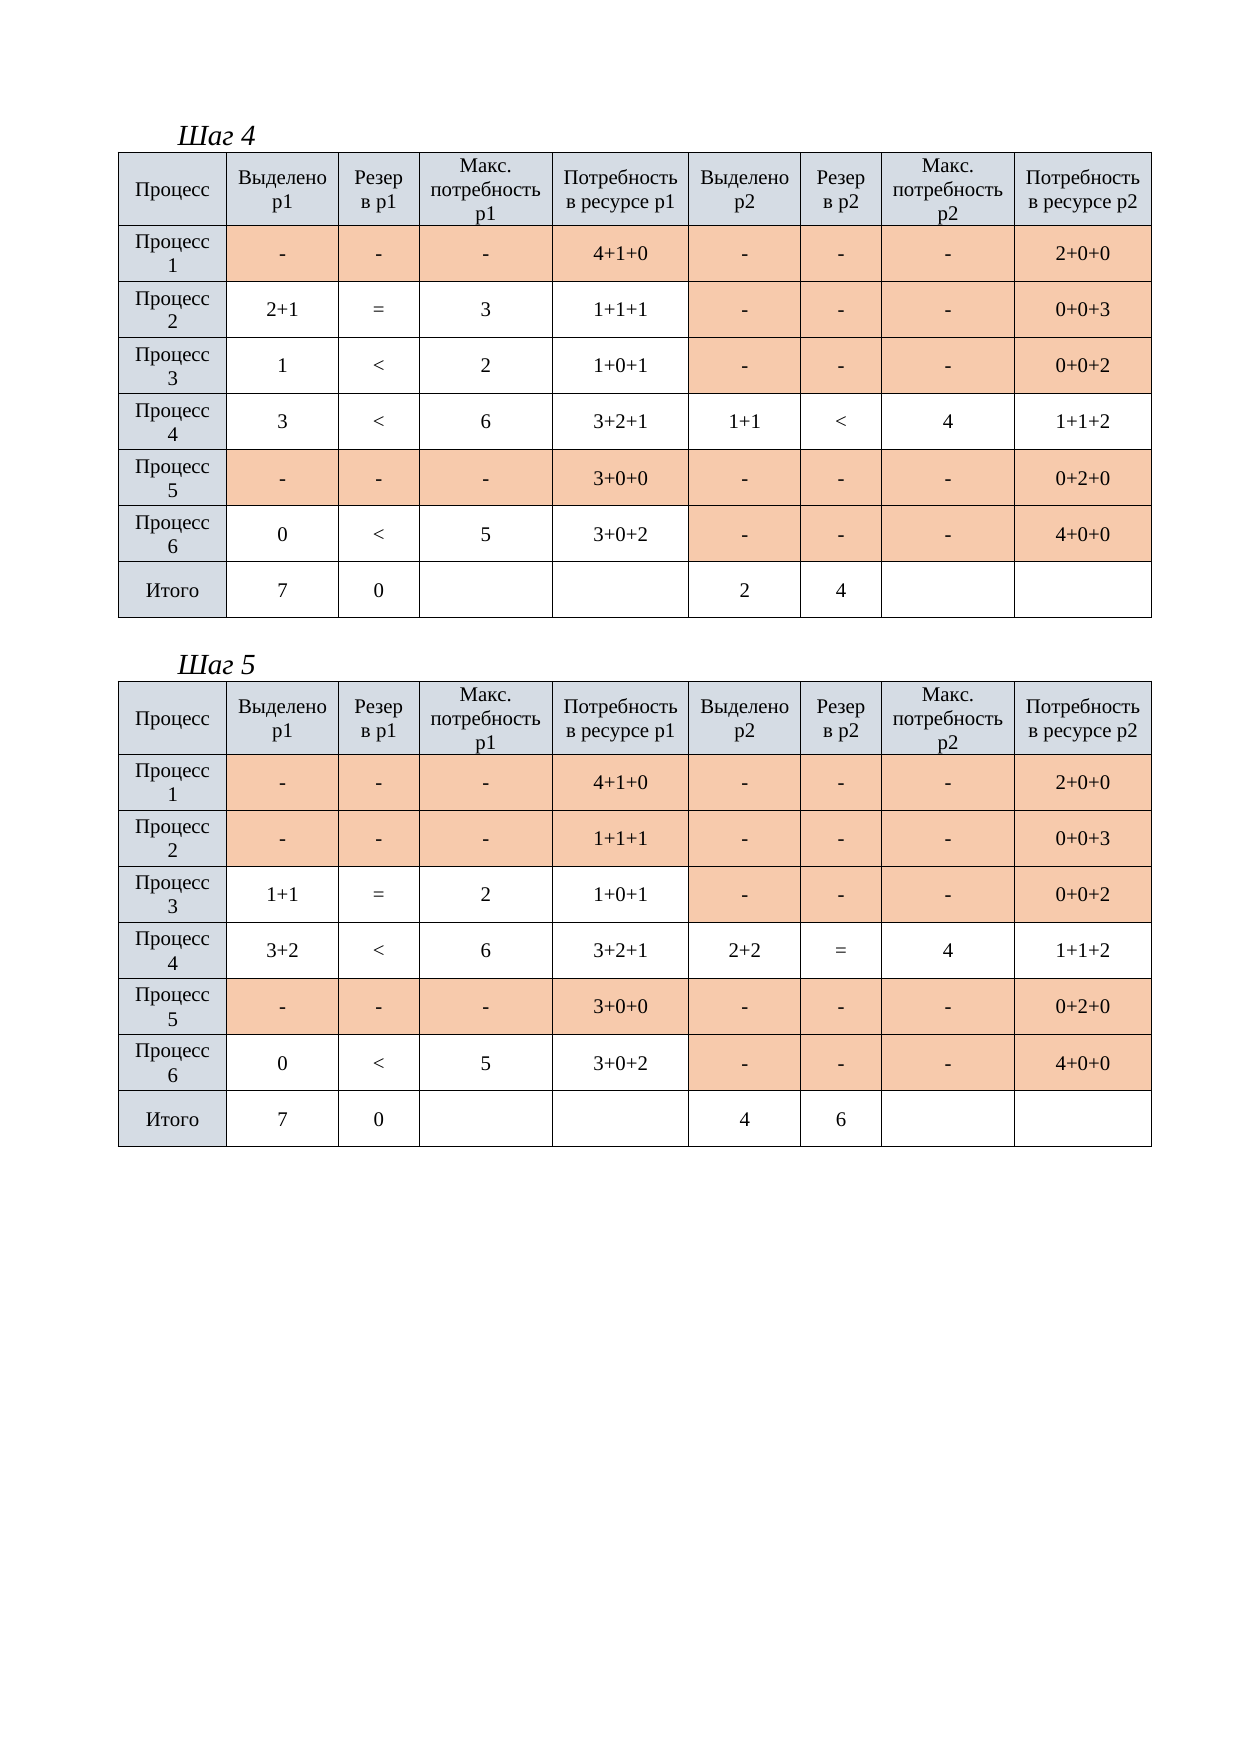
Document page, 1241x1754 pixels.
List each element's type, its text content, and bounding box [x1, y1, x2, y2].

table_cell - [801, 338, 881, 393]
table_cell - [227, 979, 338, 1034]
table_cell Процесс 6 [119, 506, 226, 561]
table_header Выделено p2 [689, 682, 800, 754]
table_cell 0+0+2 [1015, 867, 1151, 922]
table_cell Процесс 1 [119, 226, 226, 281]
table_cell - [801, 506, 881, 561]
table_cell 1+1+2 [1015, 394, 1151, 449]
table_cell - [689, 450, 800, 505]
table_cell - [689, 226, 800, 281]
table_header Выделено p1 [227, 682, 338, 754]
table_cell 4 [882, 923, 1014, 978]
table_cell 0+2+0 [1015, 450, 1151, 505]
table_cell 4 [801, 562, 881, 617]
table_cell - [882, 450, 1014, 505]
table_cell Итого [119, 562, 226, 617]
table_cell - [882, 338, 1014, 393]
table_cell 4+0+0 [1015, 506, 1151, 561]
table_cell - [689, 506, 800, 561]
table_cell 1+1+1 [553, 811, 688, 866]
table_cell Процесс 3 [119, 338, 226, 393]
table_cell 6 [420, 923, 552, 978]
table_cell - [801, 1035, 881, 1090]
table_cell 1+0+1 [553, 338, 688, 393]
table_cell Процесс 3 [119, 867, 226, 922]
table_cell - [227, 450, 338, 505]
table_cell 4 [689, 1091, 800, 1146]
table_cell - [882, 755, 1014, 810]
table_cell - [801, 282, 881, 337]
table_cell 7 [227, 1091, 338, 1146]
table_cell - [227, 811, 338, 866]
table_header Процесс [119, 153, 226, 225]
table_cell 7 [227, 562, 338, 617]
table_cell < [339, 1035, 419, 1090]
table_cell 3+2+1 [553, 394, 688, 449]
table_cell - [882, 282, 1014, 337]
table_cell 1 [227, 338, 338, 393]
table_cell - [882, 226, 1014, 281]
table_header Макс. потребность р2 [882, 153, 1014, 225]
table_cell 0 [227, 506, 338, 561]
table_cell 3+2+1 [553, 923, 688, 978]
table_cell Процесс 6 [119, 1035, 226, 1090]
table_cell 2+0+0 [1015, 226, 1151, 281]
table_cell Процесс 5 [119, 450, 226, 505]
table_cell - [882, 979, 1014, 1034]
table_header Выделено p1 [227, 153, 338, 225]
table_cell < [339, 338, 419, 393]
table_cell 1+1 [227, 867, 338, 922]
text Шаг 5 [177, 647, 1152, 681]
table_cell - [689, 811, 800, 866]
table_cell = [801, 923, 881, 978]
table_header Резерв p1 [339, 682, 419, 754]
table_cell Процесс 2 [119, 811, 226, 866]
table_cell 0+0+3 [1015, 811, 1151, 866]
table_header Резерв p1 [339, 153, 419, 225]
table_cell - [420, 226, 552, 281]
table_cell Процесс 2 [119, 282, 226, 337]
table_cell 0+0+3 [1015, 282, 1151, 337]
table_cell 3+0+0 [553, 450, 688, 505]
table_cell 0+0+2 [1015, 338, 1151, 393]
table_cell 3+2 [227, 923, 338, 978]
table_header Процесс [119, 682, 226, 754]
table_cell 2 [420, 867, 552, 922]
table_cell [882, 1091, 1014, 1146]
table_cell - [339, 979, 419, 1034]
table_header Макс. потребность р1 [420, 153, 552, 225]
table_cell - [227, 226, 338, 281]
table_cell - [420, 755, 552, 810]
table_cell 0 [339, 562, 419, 617]
table_cell - [339, 226, 419, 281]
table_cell - [882, 867, 1014, 922]
table_cell - [339, 755, 419, 810]
table_cell 1+1+2 [1015, 923, 1151, 978]
table_cell - [801, 755, 881, 810]
table_cell 4+1+0 [553, 755, 688, 810]
table_cell Процесс 4 [119, 394, 226, 449]
table_cell 5 [420, 506, 552, 561]
table_cell < [339, 394, 419, 449]
table_cell - [801, 226, 881, 281]
table_cell 0 [227, 1035, 338, 1090]
table_cell 0+2+0 [1015, 979, 1151, 1034]
table_cell < [339, 506, 419, 561]
table_cell - [801, 450, 881, 505]
table_cell - [801, 867, 881, 922]
table_cell [420, 562, 552, 617]
table_header Выделено p2 [689, 153, 800, 225]
table_cell < [339, 923, 419, 978]
table_cell 4+1+0 [553, 226, 688, 281]
table_cell 2+1 [227, 282, 338, 337]
table_cell - [801, 979, 881, 1034]
table_cell - [689, 1035, 800, 1090]
table_cell [1015, 1091, 1151, 1146]
table_cell - [689, 755, 800, 810]
text Шаг 4 [177, 118, 1152, 152]
table_cell - [339, 811, 419, 866]
table_cell Процесс 4 [119, 923, 226, 978]
table_cell [553, 562, 688, 617]
table_cell 4+0+0 [1015, 1035, 1151, 1090]
table_header Макс. потребность р1 [420, 682, 552, 754]
table_cell [553, 1091, 688, 1146]
table_cell - [882, 1035, 1014, 1090]
table_cell [420, 1091, 552, 1146]
table_cell - [339, 450, 419, 505]
table_cell < [801, 394, 881, 449]
table_cell 3 [227, 394, 338, 449]
table_cell 5 [420, 1035, 552, 1090]
table_cell - [882, 811, 1014, 866]
table_cell - [882, 506, 1014, 561]
table_cell - [227, 755, 338, 810]
table_header Резерв p2 [801, 153, 881, 225]
table_header Макс. потребность р2 [882, 682, 1014, 754]
table_cell [882, 562, 1014, 617]
table_header Потребность в ресурсе р1 [553, 682, 688, 754]
table_cell 1+1 [689, 394, 800, 449]
table_cell 3+0+2 [553, 506, 688, 561]
table_cell - [801, 811, 881, 866]
table_cell - [420, 979, 552, 1034]
table_cell - [689, 867, 800, 922]
table_cell - [689, 282, 800, 337]
table_cell Итого [119, 1091, 226, 1146]
table_cell 2 [420, 338, 552, 393]
table_header Потребность в ресурсе р1 [553, 153, 688, 225]
table_cell - [420, 450, 552, 505]
table_cell 2+0+0 [1015, 755, 1151, 810]
table_cell - [420, 811, 552, 866]
table_cell 2+2 [689, 923, 800, 978]
table_cell 4 [882, 394, 1014, 449]
table_cell 6 [420, 394, 552, 449]
table_cell - [689, 979, 800, 1034]
table_cell 3+0+2 [553, 1035, 688, 1090]
table_cell Процесс 5 [119, 979, 226, 1034]
table_cell - [689, 338, 800, 393]
table_cell [1015, 562, 1151, 617]
table_cell 6 [801, 1091, 881, 1146]
table_cell 3 [420, 282, 552, 337]
table_cell Процесс 1 [119, 755, 226, 810]
table_cell 0 [339, 1091, 419, 1146]
table_cell = [339, 282, 419, 337]
table_cell 2 [689, 562, 800, 617]
table_cell 3+0+0 [553, 979, 688, 1034]
table_cell 1+1+1 [553, 282, 688, 337]
table_cell = [339, 867, 419, 922]
table_header Резерв p2 [801, 682, 881, 754]
table_header Потребность в ресурсе р2 [1015, 682, 1151, 754]
table_header Потребность в ресурсе р2 [1015, 153, 1151, 225]
table_cell 1+0+1 [553, 867, 688, 922]
